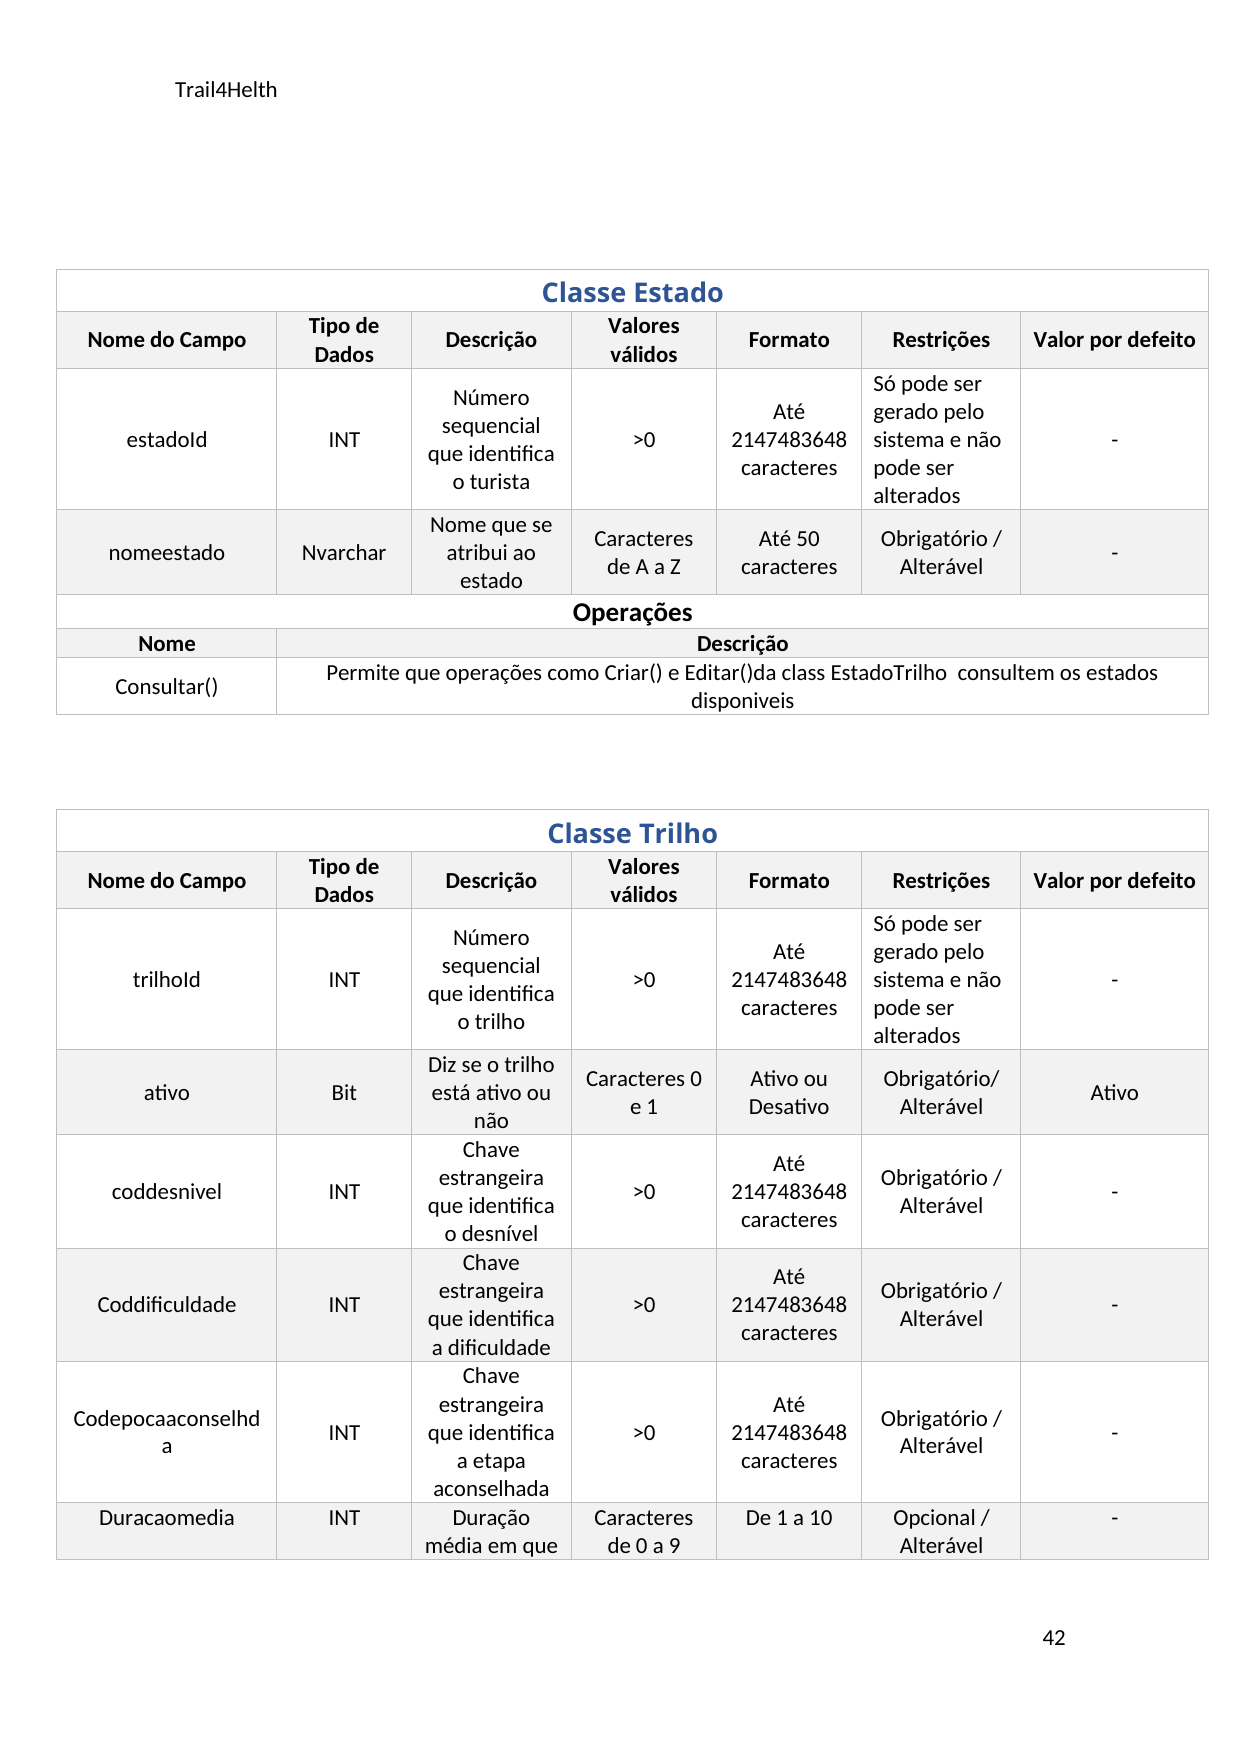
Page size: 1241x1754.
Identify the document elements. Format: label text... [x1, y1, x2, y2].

table_cell Obrigatório / Alterável [862, 1362, 1020, 1502]
table_cell Até 50 caracteres [717, 510, 861, 594]
table_cell Operações [57, 595, 1208, 628]
table_cell Até 2147483648 caracteres [717, 1362, 861, 1502]
table_cell >0 [572, 1362, 716, 1502]
table_header Classe Trilho [57, 810, 1208, 851]
table_cell Chave estrangeira que identifica o desnível [412, 1135, 571, 1247]
table_cell Valor por defeito [1021, 312, 1208, 368]
table_cell Obrigatório/ Alterável [862, 1050, 1020, 1134]
table_cell INT [277, 369, 411, 509]
table_cell Até 2147483648 caracteres [717, 369, 861, 509]
table_cell >0 [572, 1249, 716, 1361]
table_cell Restrições [862, 852, 1020, 908]
table_cell Restrições [862, 312, 1020, 368]
table_cell - [1021, 909, 1208, 1049]
table_cell - [1021, 1249, 1208, 1361]
table_cell Até 2147483648 caracteres [717, 1249, 861, 1361]
table_cell Obrigatório / Alterável [862, 1135, 1020, 1247]
table_cell Descrição [277, 629, 1208, 657]
table_cell Nome que se atribui ao estado [412, 510, 571, 594]
table_cell Descrição [412, 852, 571, 908]
table_cell Obrigatório / Alterável [862, 510, 1020, 594]
table_cell Caracteres de A a Z [572, 510, 716, 594]
table_cell Só pode ser gerado pelo sistema e não pode ser alterados [862, 909, 1020, 1049]
table_cell Nome do Campo [57, 312, 276, 368]
table_cell Número sequencial que identifica o turista [412, 369, 571, 509]
table_cell Diz se o trilho está ativo ou não [412, 1050, 571, 1134]
table_cell Ativo ou Desativo [717, 1050, 861, 1134]
table_cell Valores válidos [572, 312, 716, 368]
table_cell Número sequencial que identifica o trilho [412, 909, 571, 1049]
table_cell Valor por defeito [1021, 852, 1208, 908]
table_cell Descrição [412, 312, 571, 368]
table_cell - [1021, 1362, 1208, 1502]
table_cell >0 [572, 1135, 716, 1247]
table_cell Codepocaaconselhda [57, 1362, 276, 1502]
table_cell INT [277, 1135, 411, 1247]
table_cell Tipo de Dados [277, 852, 411, 908]
table_cell Só pode ser gerado pelo sistema e não pode ser alterados [862, 369, 1020, 509]
table_cell INT [277, 1249, 411, 1361]
table_cell Nome [57, 629, 276, 657]
table_cell Até 2147483648 caracteres [717, 909, 861, 1049]
table_header Classe Estado [57, 270, 1208, 311]
table_cell Permite que operações como Criar() e Editar()da class EstadoTrilho consultem os estados disponiveis [277, 658, 1208, 714]
table_cell >0 [572, 369, 716, 509]
table_cell Duracaomedia [57, 1503, 276, 1559]
table_cell Bit [277, 1050, 411, 1134]
table_cell Formato [717, 852, 861, 908]
table_cell Nome do Campo [57, 852, 276, 908]
table_cell Opcional / Alterável [862, 1503, 1020, 1559]
table_cell - [1021, 369, 1208, 509]
table_cell Caracteres de 0 a 9 [572, 1503, 716, 1559]
table_cell Chave estrangeira que identifica a etapa aconselhada [412, 1362, 571, 1502]
table_cell - [1021, 510, 1208, 594]
table_cell - [1021, 1135, 1208, 1247]
table_cell Ativo [1021, 1050, 1208, 1134]
table_cell Formato [717, 312, 861, 368]
table_cell coddesnivel [57, 1135, 276, 1247]
table_cell INT [277, 1362, 411, 1502]
table_cell De 1 a 10 [717, 1503, 861, 1559]
table_cell Valores válidos [572, 852, 716, 908]
table_cell INT [277, 1503, 411, 1559]
table_cell Nvarchar [277, 510, 411, 594]
table_cell Até 2147483648 caracteres [717, 1135, 861, 1247]
table_cell nomeestado [57, 510, 276, 594]
table_cell >0 [572, 909, 716, 1049]
table_cell - [1021, 1503, 1208, 1559]
table_cell trilhoId [57, 909, 276, 1049]
table_cell Duração média em que o trilho é realizado [412, 1503, 571, 1559]
table_cell Consultar() [57, 658, 276, 714]
table_cell Obrigatório / Alterável [862, 1249, 1020, 1361]
table_cell ativo [57, 1050, 276, 1134]
table_cell Tipo de Dados [277, 312, 411, 368]
table_cell Chave estrangeira que identifica a dificuldade [412, 1249, 571, 1361]
table_cell INT [277, 909, 411, 1049]
table_cell Coddificuldade [57, 1249, 276, 1361]
table_cell estadoId [57, 369, 276, 509]
table_cell Caracteres 0 e 1 [572, 1050, 716, 1134]
